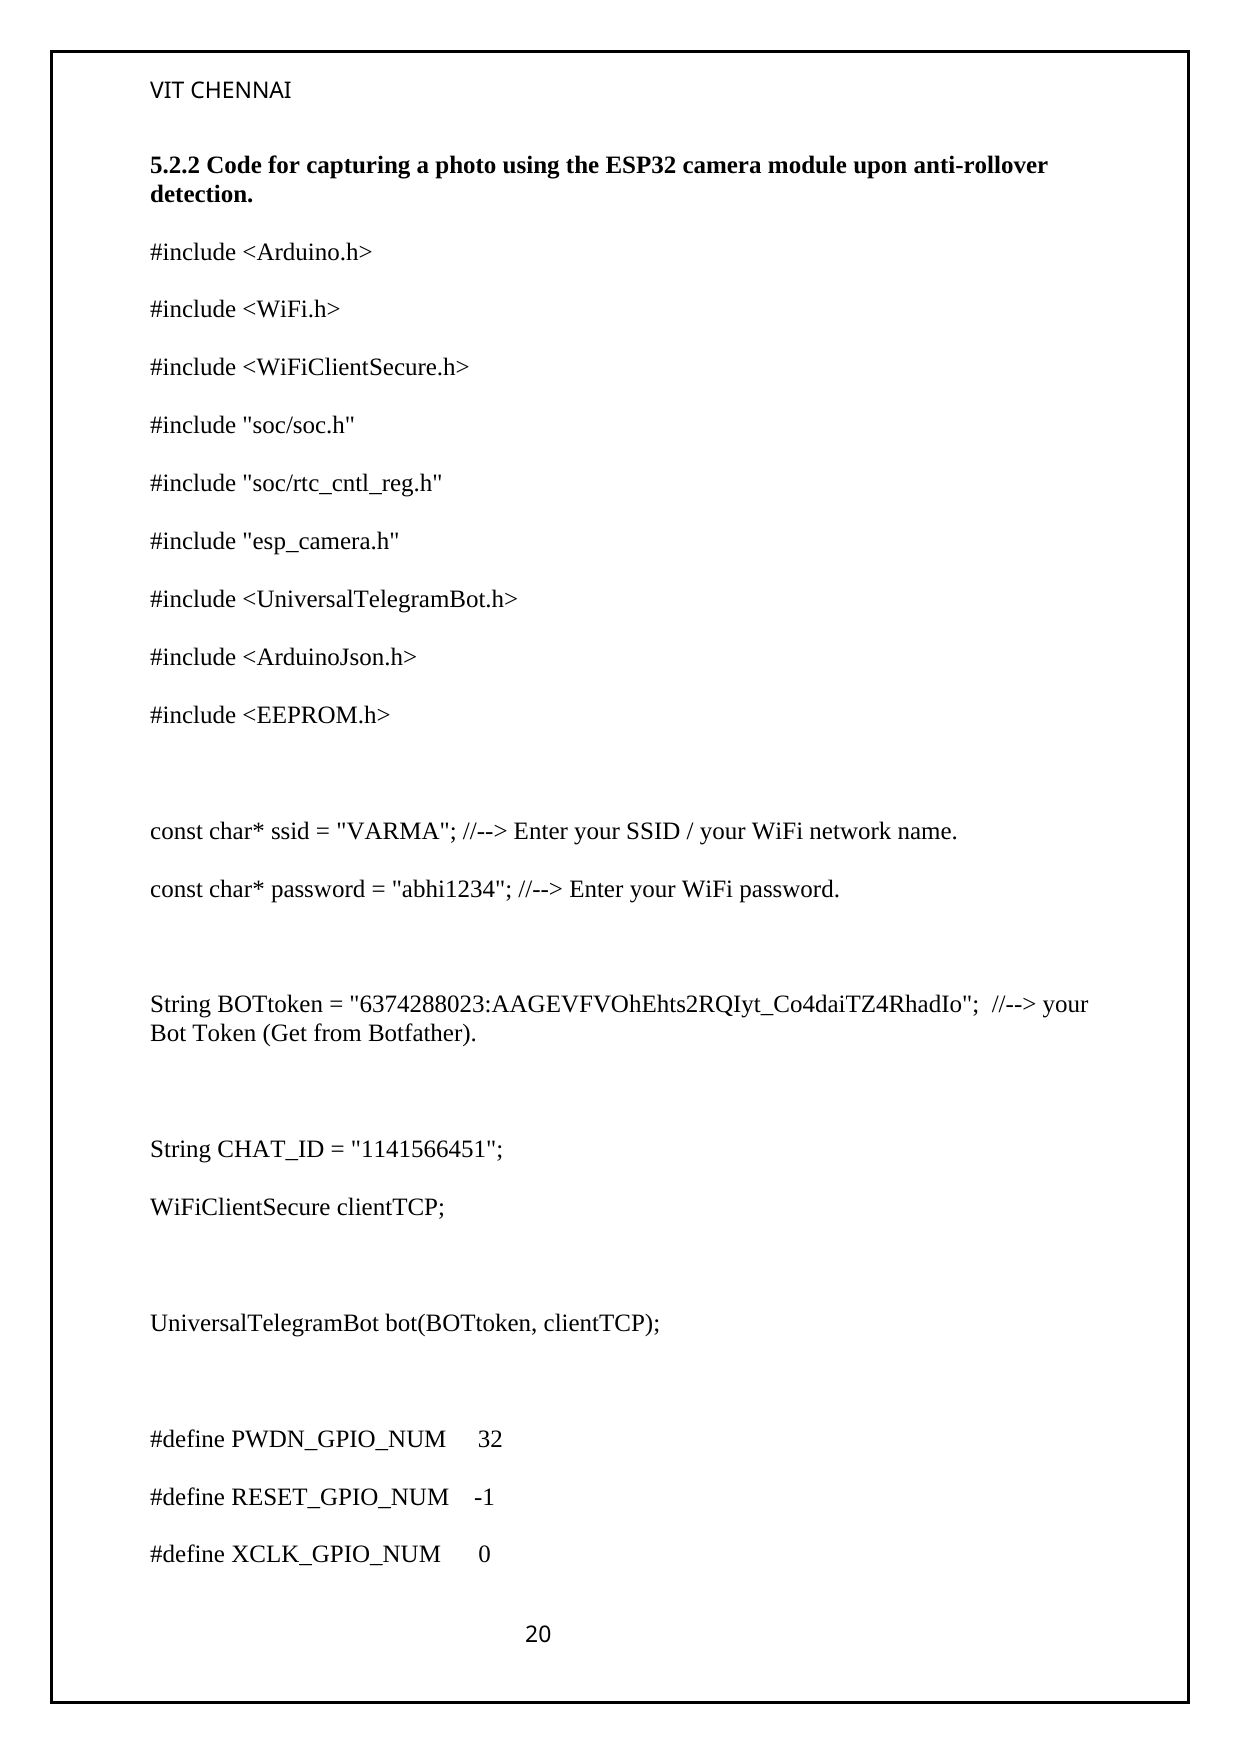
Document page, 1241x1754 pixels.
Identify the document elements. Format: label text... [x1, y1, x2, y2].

text const char* password = "abhi1234"; //--> Enter your WiFi password. [150, 874, 1090, 902]
text const char* ssid = "VARMA"; //--> Enter your SSID / your WiFi network name. [150, 816, 1090, 844]
text String CHAT_ID = "1141566451"; [150, 1134, 1090, 1163]
text #include <Arduino.h> [150, 237, 1090, 265]
text #include "soc/soc.h" [150, 410, 1090, 439]
text #include "esp_camera.h" [150, 526, 1090, 555]
text 5.2.2 Code for capturing a photo using the ESP32 camera module upon anti-rollover detection. [150, 150, 1090, 207]
text #include "soc/rtc_cntl_reg.h" [150, 468, 1090, 497]
text #include <WiFi.h> [150, 294, 1090, 323]
text #include <UniversalTelegramBot.h> [150, 584, 1090, 613]
text #include <WiFiClientSecure.h> [150, 352, 1090, 381]
text WiFiClientSecure clientTCP; [150, 1192, 1090, 1221]
text #include <ArduinoJson.h> [150, 642, 1090, 671]
text String BOTtoken = "6374288023:AAGEVFVOhEhts2RQIyt_Co4daiTZ4RhadIo"; //--> your Bot Token (Get from Botfather). [150, 989, 1090, 1047]
text #include <EEPROM.h> [150, 700, 1090, 729]
text #define PWDN_GPIO_NUM 32 [150, 1424, 1090, 1452]
text #define RESET_GPIO_NUM -1 [150, 1482, 1090, 1510]
text UniversalTelegramBot bot(BOTtoken, clientTCP); [150, 1308, 1090, 1337]
text #define XCLK_GPIO_NUM 0 [150, 1539, 1090, 1568]
